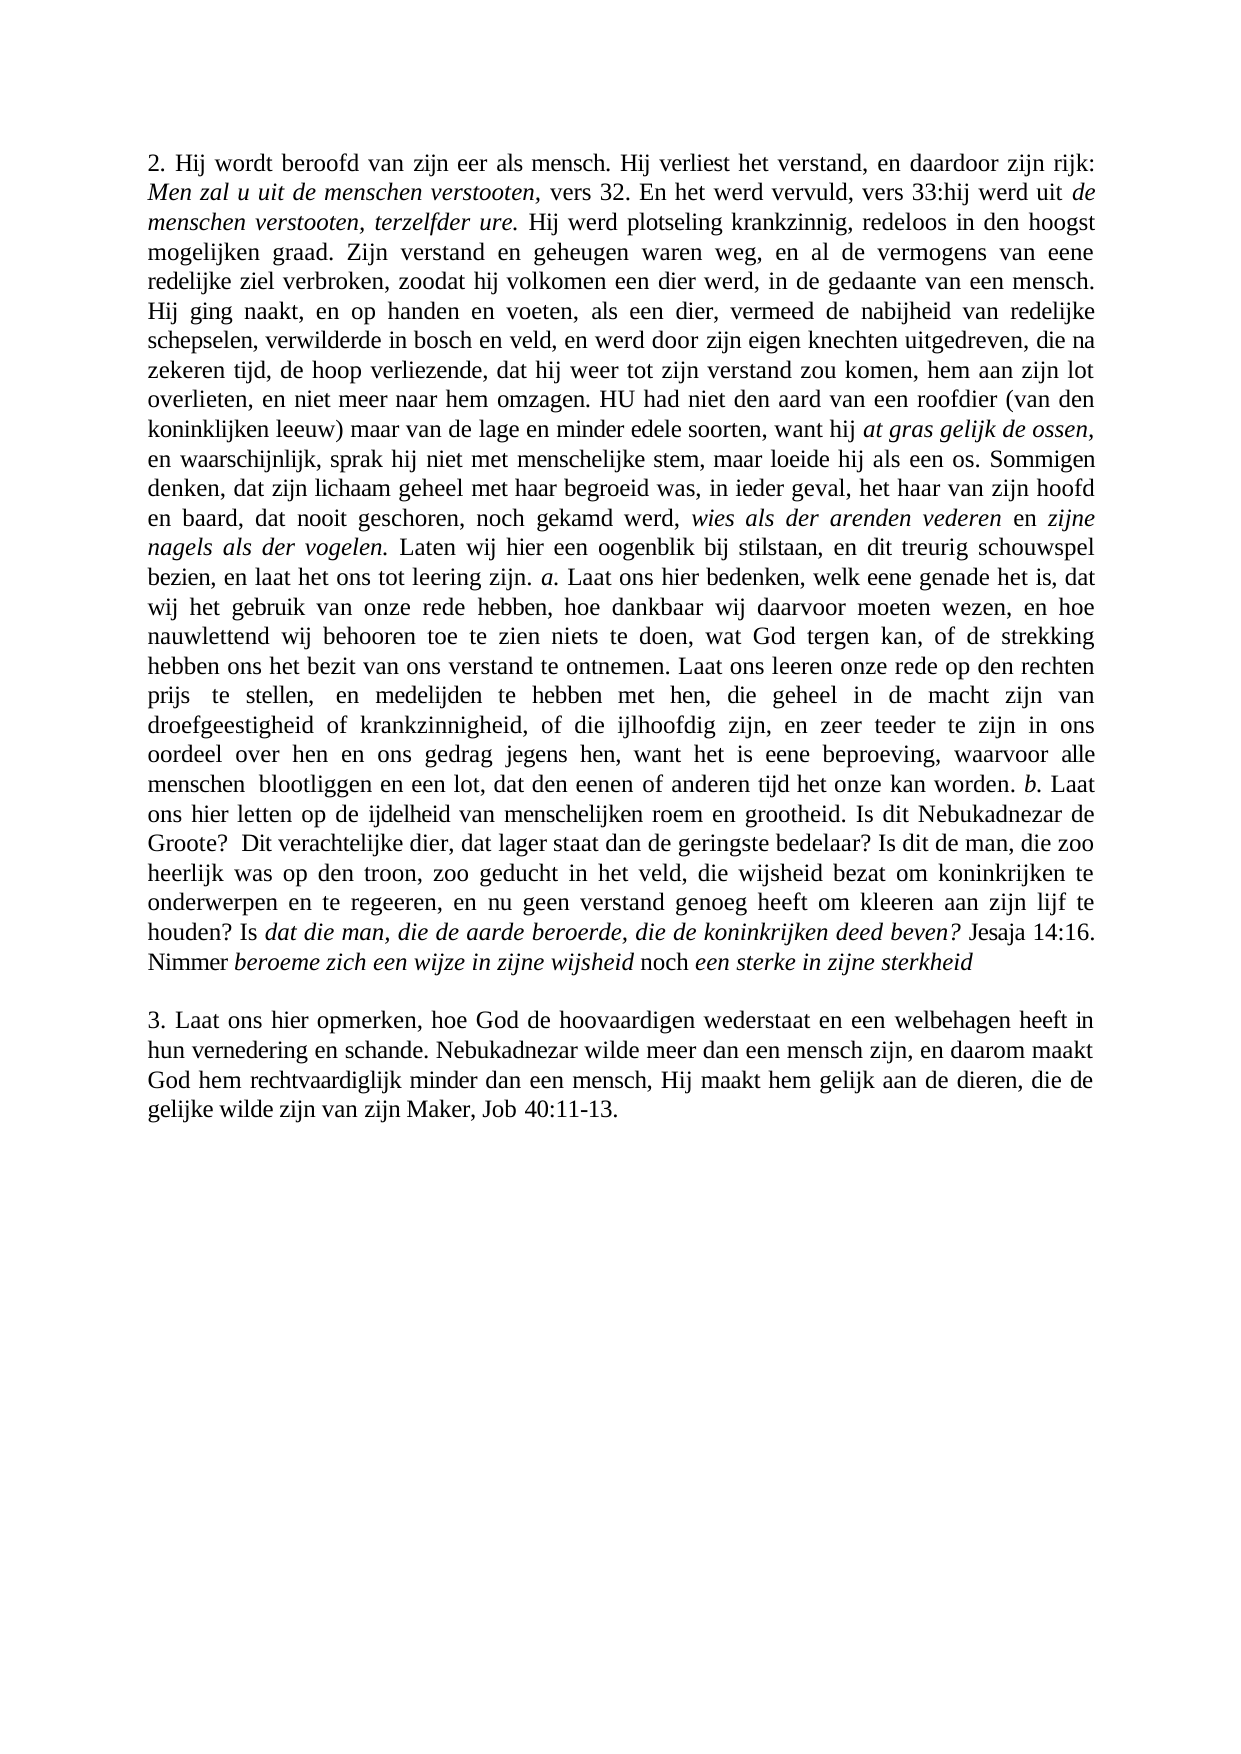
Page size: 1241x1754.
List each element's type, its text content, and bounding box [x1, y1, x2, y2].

list Hij wordt beroofd van zijn eer als mensch. Hij verliest het verstand, en daardoor zijn rijk: Men zal u uit de menschen verstooten, vers 32. En het werd vervuld, vers 33:hij werd uit de menschen verstooten, terzelfder ure. Hij werd plotseling krankzinnig, redeloos in den hoogst mogelijken graad. Zijn verstand en geheugen waren weg, en al de vermogens van eene redelijke ziel verbroken, zoodat hij volkomen een dier werd, in de gedaante van een mensch. Hij ging naakt, en op handen en voeten, als een dier, vermeed de nabijheid van redelijke schepselen, verwilderde in bosch en veld, en werd door zijn eigen knechten uitgedreven, die na zekeren tijd, de hoop verliezende, dat hij weer tot zijn verstand zou komen, hem aan zijn lot overlieten, en niet meer naar hem omzagen. HU had niet den aard van een roofdier (van den koninklijken leeuw) maar van de lage en minder edele soorten, want hij at gras gelijk de ossen, en waarschijnlijk, sprak hij niet met menschelijke stem, maar loeide hij als een os. Sommigen denken, dat zijn lichaam geheel met haar begroeid was, in ieder geval, het haar van zijn hoofd en baard, dat nooit geschoren, noch gekamd werd, wies als der arenden vederen en zijne nagels als der vogelen. Laten wij hier een oogenblik bij stilstaan, en dit treurig schouwspel bezien, en laat het ons tot leering zijn. a. Laat ons hier bedenken, welk eene genade het is, dat wij het gebruik van onze rede hebben, hoe dankbaar wij daarvoor moeten wezen, en hoe nauwlettend wij behooren toe te zien niets te doen, wat God tergen kan, of de strekking hebben ons het bezit van ons verstand te ontnemen. Laat ons leeren onze rede op den rechten prijs te stellen, en medelijden te hebben met hen, die geheel in de macht zijn van droefgeestigheid of krankzinnigheid, of die ijlhoofdig zijn, en zeer teeder te zijn in ons oordeel over hen en ons gedrag jegens hen, want het is eene beproeving, waarvoor alle menschen blootliggen en een lot, dat den eenen of anderen tijd het onze kan worden. b. Laat ons hier letten op de ijdelheid van menschelijken roem en grootheid. Is dit Nebukadnezar de Groote? Dit verachtelijke dier, dat lager staat dan de geringste bedelaar? Is dit de man, die zoo heerlijk was op den troon, zoo geducht in het veld, die wijsheid bezat om koninkrijken te onderwerpen en te regeeren, en nu geen verstand genoeg heeft om kleeren aan zijn lijf te houden? Is dat die man, die de aarde beroerde, die de koninkrijken deed beven? Jesaja 14:16. Nimmer beroeme zich een wijze in zijne wijsheid noch een sterke in zijne sterkheid [147, 148, 1095, 975]
list Laat ons hier opmerken, hoe God de hoovaardigen wederstaat en een welbehagen heeft in hun vernedering en schande. Nebukadnezar wilde meer dan een mensch zijn, en daarom maakt God hem rechtvaardiglijk minder dan een mensch, Hij maakt hem gelijk aan de dieren, die de gelijke wilde zijn van zijn Maker, Job 40:11-13. [147, 1006, 1094, 1123]
